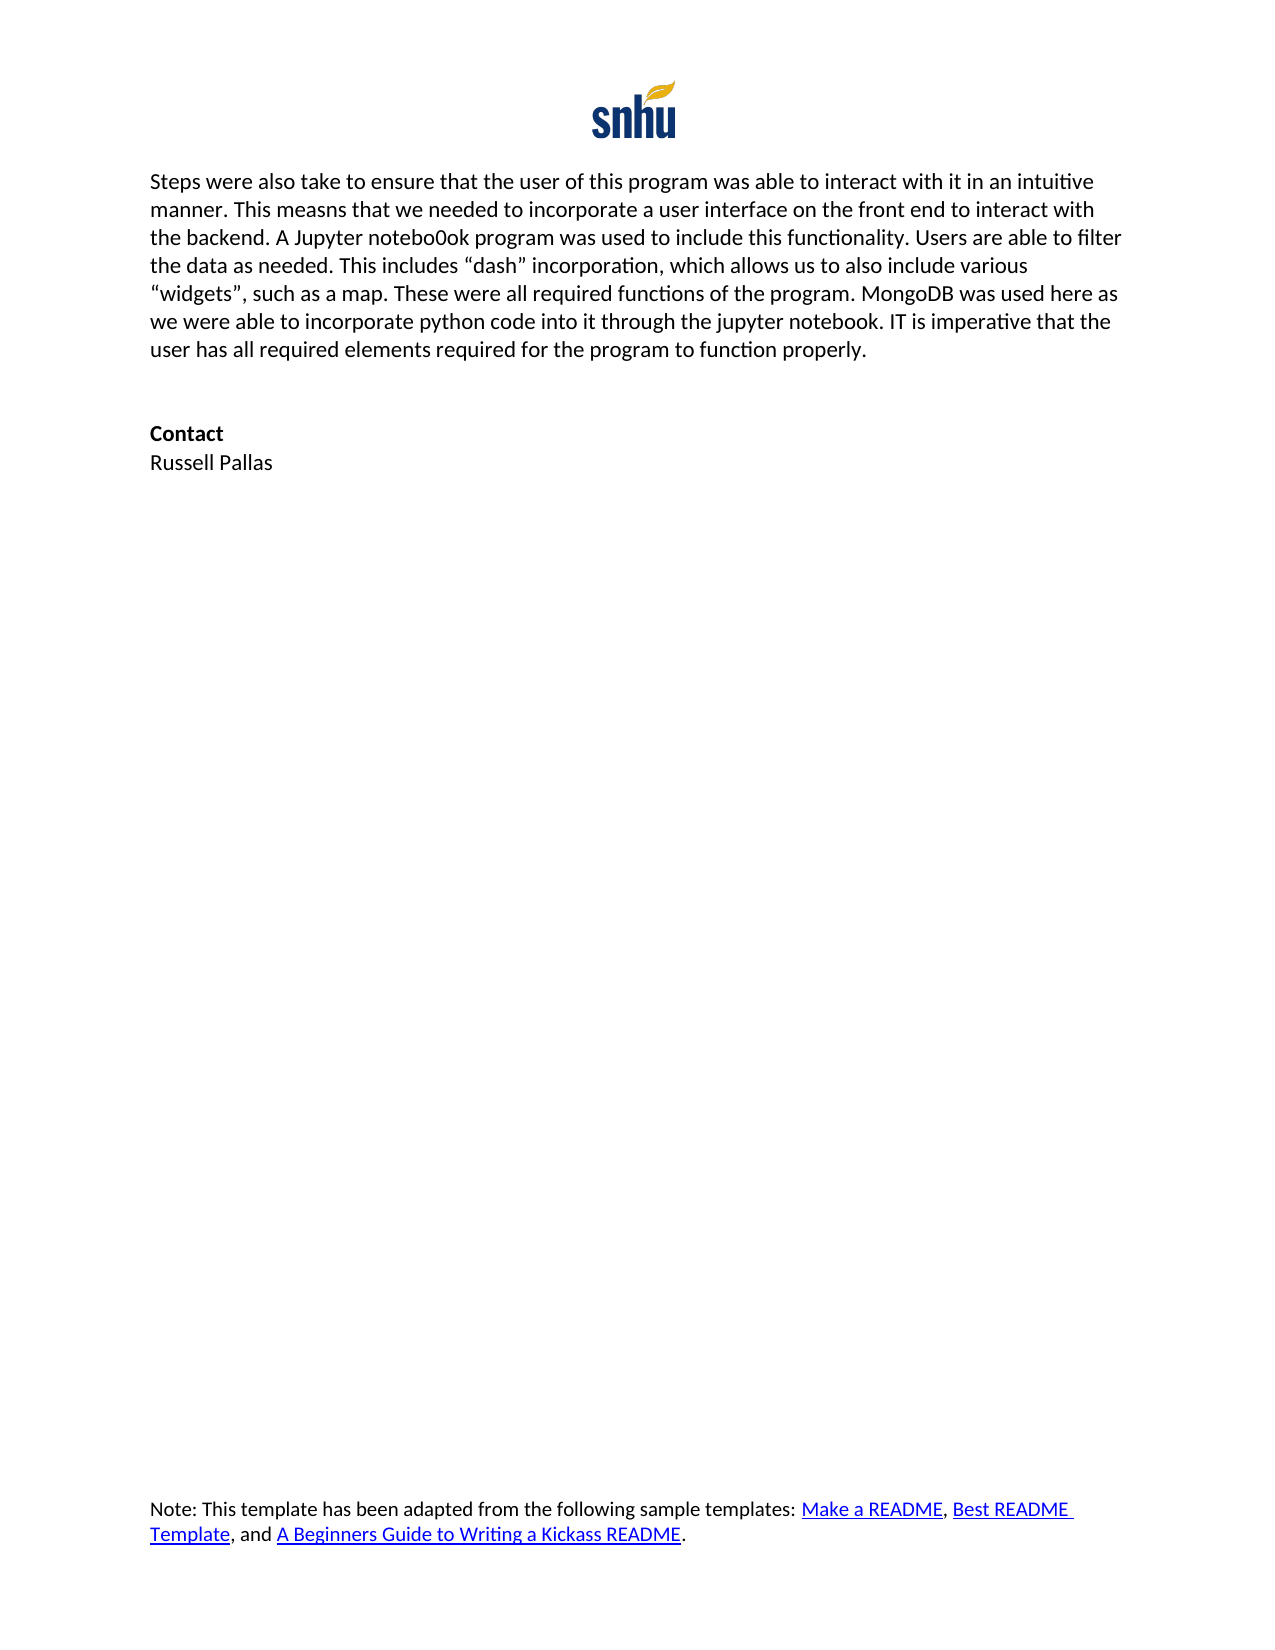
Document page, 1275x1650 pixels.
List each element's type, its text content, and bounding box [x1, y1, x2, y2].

text Russell Pallas [150, 448, 1125, 476]
subtitle Contact [150, 419, 1125, 448]
text Steps were also take to ensure that the user of this program was able to interact with it in an intuitive manner. This measns that we needed to incorporate a user interface on the front end to interact with the backend. A Jupyter notebo0ok program was used to include this functionality. Users are able to filter the data as needed. This includes “dash” incorporation, which allows us to also include various “widgets”, such as a map. These were all required functions of the program. MongoDB was used here as we were able to incorporate python code into it through the jupyter notebook. IT is imperative that the user has all required elements required for the program to function properly. [150, 167, 1125, 363]
picture [573, 75, 702, 147]
